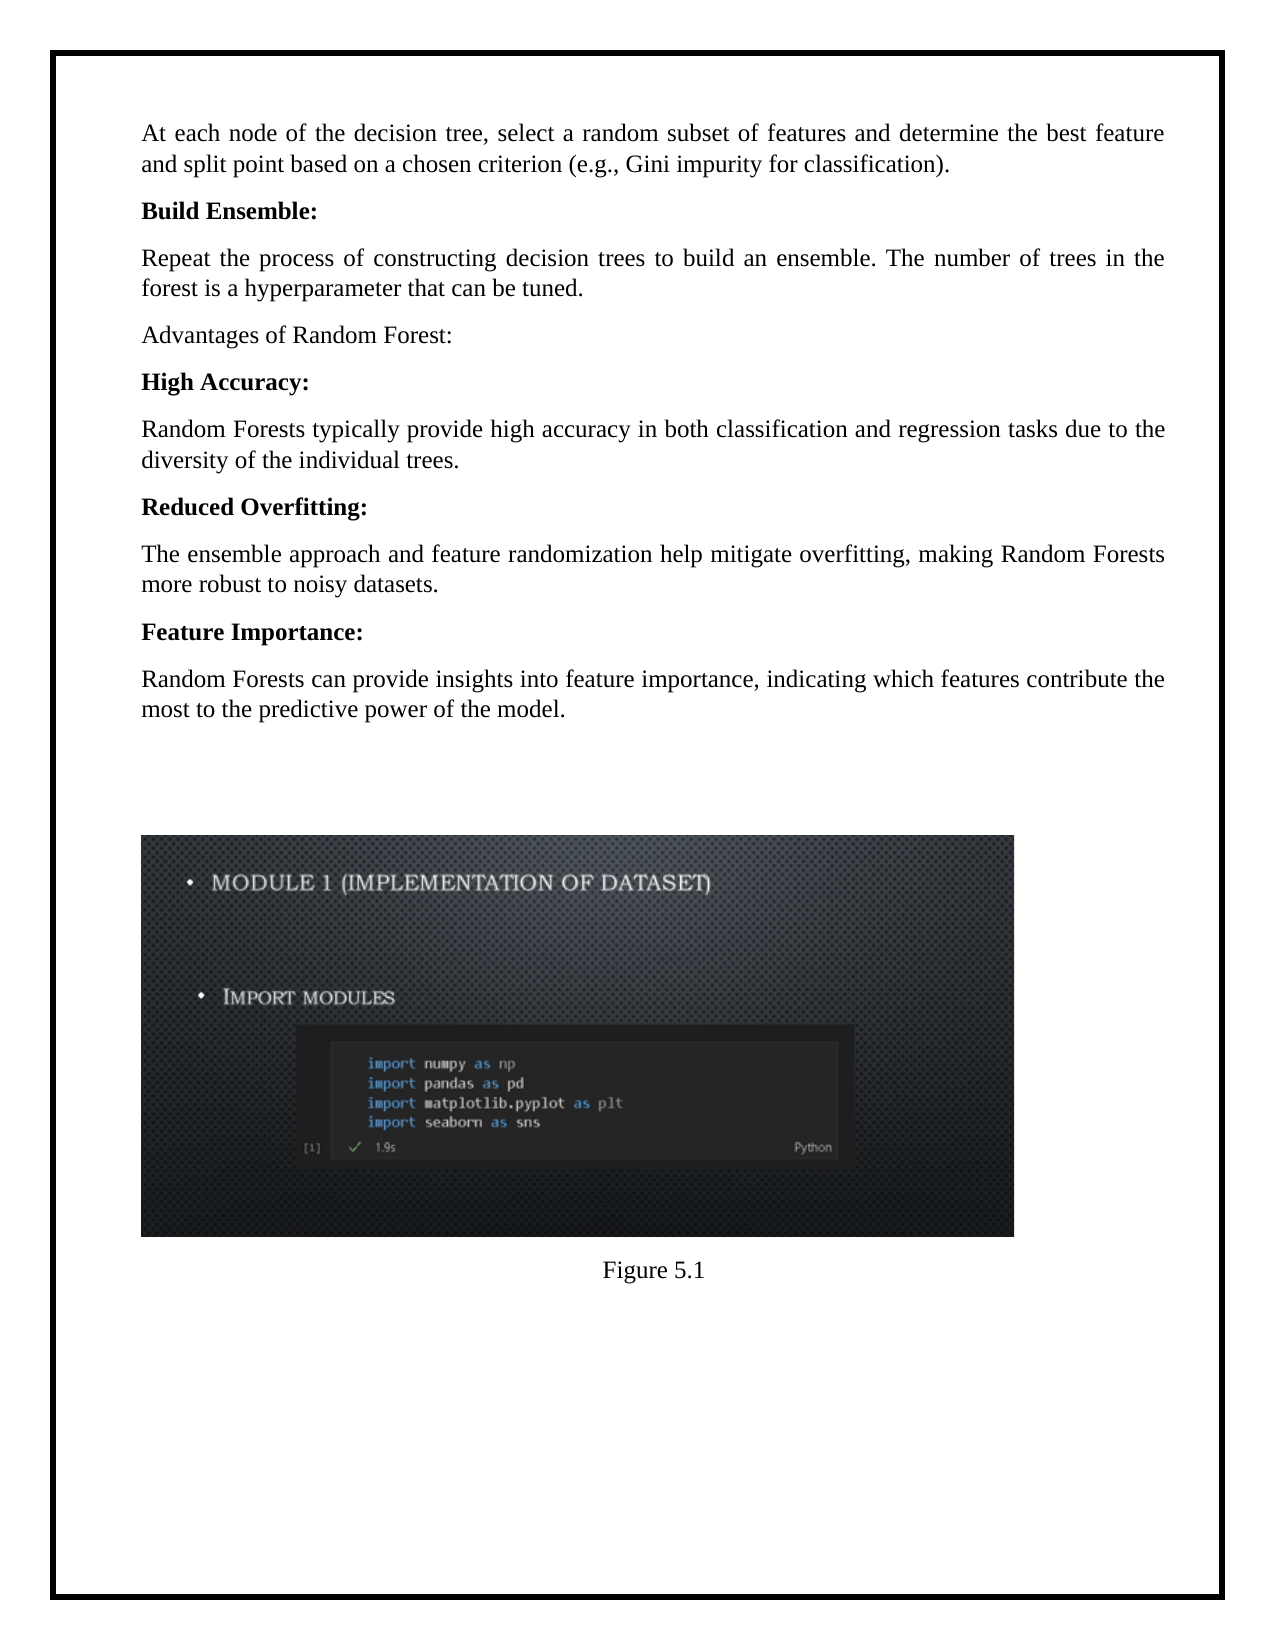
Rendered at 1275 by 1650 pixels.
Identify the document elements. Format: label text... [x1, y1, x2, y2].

text At each node of the decision tree, select a random subset of features and determine the best feature and split point based on a chosen criterion (e.g., Gini impurity for classification). [141, 118, 1167, 177]
text The ensemble approach and feature randomization help mitigate overfitting, making Random Forests more robust to noisy datasets. [141, 539, 1167, 598]
text Random Forests typically provide high accuracy in both classification and regression tasks due to the diversity of the individual trees. [141, 414, 1167, 474]
text Reduced Overfitting: [141, 492, 1167, 521]
text Feature Importance: [141, 617, 1167, 645]
text Build Ensemble: [141, 196, 1167, 224]
picture [141, 835, 1015, 1237]
text Advantages of Random Forest: [141, 320, 1167, 349]
text High Accuracy: [141, 367, 1167, 396]
text Figure 5.1 [141, 1255, 1167, 1283]
text Random Forests can provide insights into feature importance, indicating which features contribute the most to the predictive power of the model. [141, 664, 1167, 723]
text Repeat the process of constructing decision trees to build an ensemble. The number of trees in the forest is a hyperparameter that can be tuned. [141, 243, 1167, 302]
